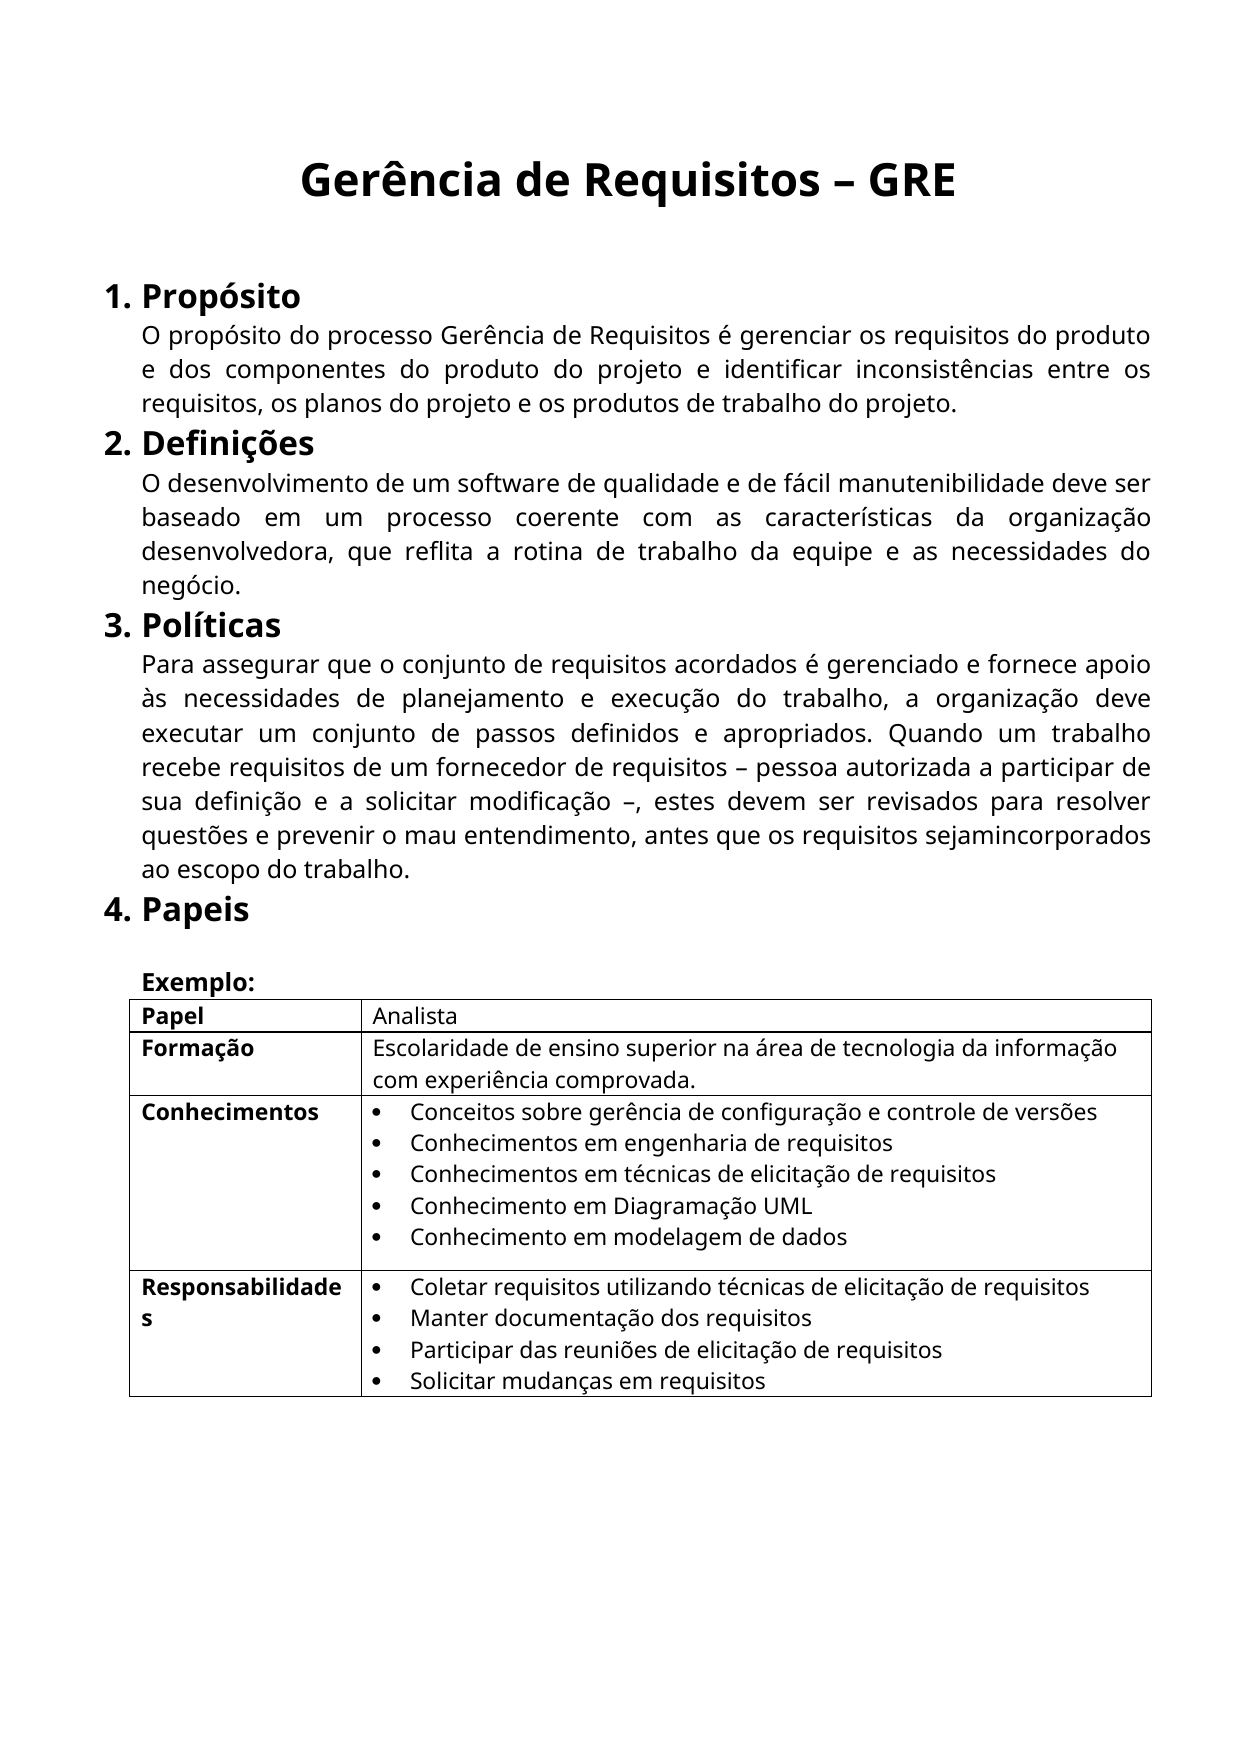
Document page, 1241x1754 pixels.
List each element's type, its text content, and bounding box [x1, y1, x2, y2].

list Papeis [103, 886, 1152, 931]
table_cell Formação [130, 1033, 361, 1095]
text Gerência de Requisitos – GRE [103, 148, 1152, 210]
table_cell Conceitos sobre gerência de configuração e controle de versões Conhecimentos em engenharia de requisitos Conhecimentos em técnicas de elicitação de requisitos Conhecimento em Diagramação UML Conhecimento em modelagem de dados [362, 1096, 1151, 1270]
table_header Papel [130, 1000, 361, 1031]
text O desenvolvimento de um software de qualidade e de fácil manutenibilidade deve ser baseado em um processo coerente com as características da organização desenvolvedora, que reflita a rotina de trabalho da equipe e as necessidades do negócio. [141, 465, 1152, 602]
list Definições [103, 420, 1152, 465]
table_header Analista [362, 1000, 1151, 1031]
table_cell Conhecimentos [130, 1096, 361, 1270]
table_cell Escolaridade de ensino superior na área de tecnologia da informação com experiência comprovada. [362, 1033, 1151, 1095]
table_cell Responsabilidades [130, 1271, 361, 1396]
list Exemplo: [141, 965, 1152, 999]
list Políticas [103, 602, 1152, 647]
table_cell Coletar requisitos utilizando técnicas de elicitação de requisitos Manter documentação dos requisitos Participar das reuniões de elicitação de requisitos Solicitar mudanças em requisitos [362, 1271, 1151, 1396]
text Para assegurar que o conjunto de requisitos acordados é gerenciado e fornece apoio às necessidades de planejamento e execução do trabalho, a organização deve executar um conjunto de passos definidos e apropriados. Quando um trabalho recebe requisitos de um fornecedor de requisitos – pessoa autorizada a participar de sua definição e a solicitar modificação –, estes devem ser revisados para resolver questões e prevenir o mau entendimento, antes que os requisitos sejamincorporados ao escopo do trabalho. [141, 647, 1152, 886]
text O propósito do processo Gerência de Requisitos é gerenciar os requisitos do produto e dos componentes do produto do projeto e identificar inconsistências entre os requisitos, os planos do projeto e os produtos de trabalho do projeto. [141, 318, 1152, 420]
list Propósito [103, 272, 1152, 318]
